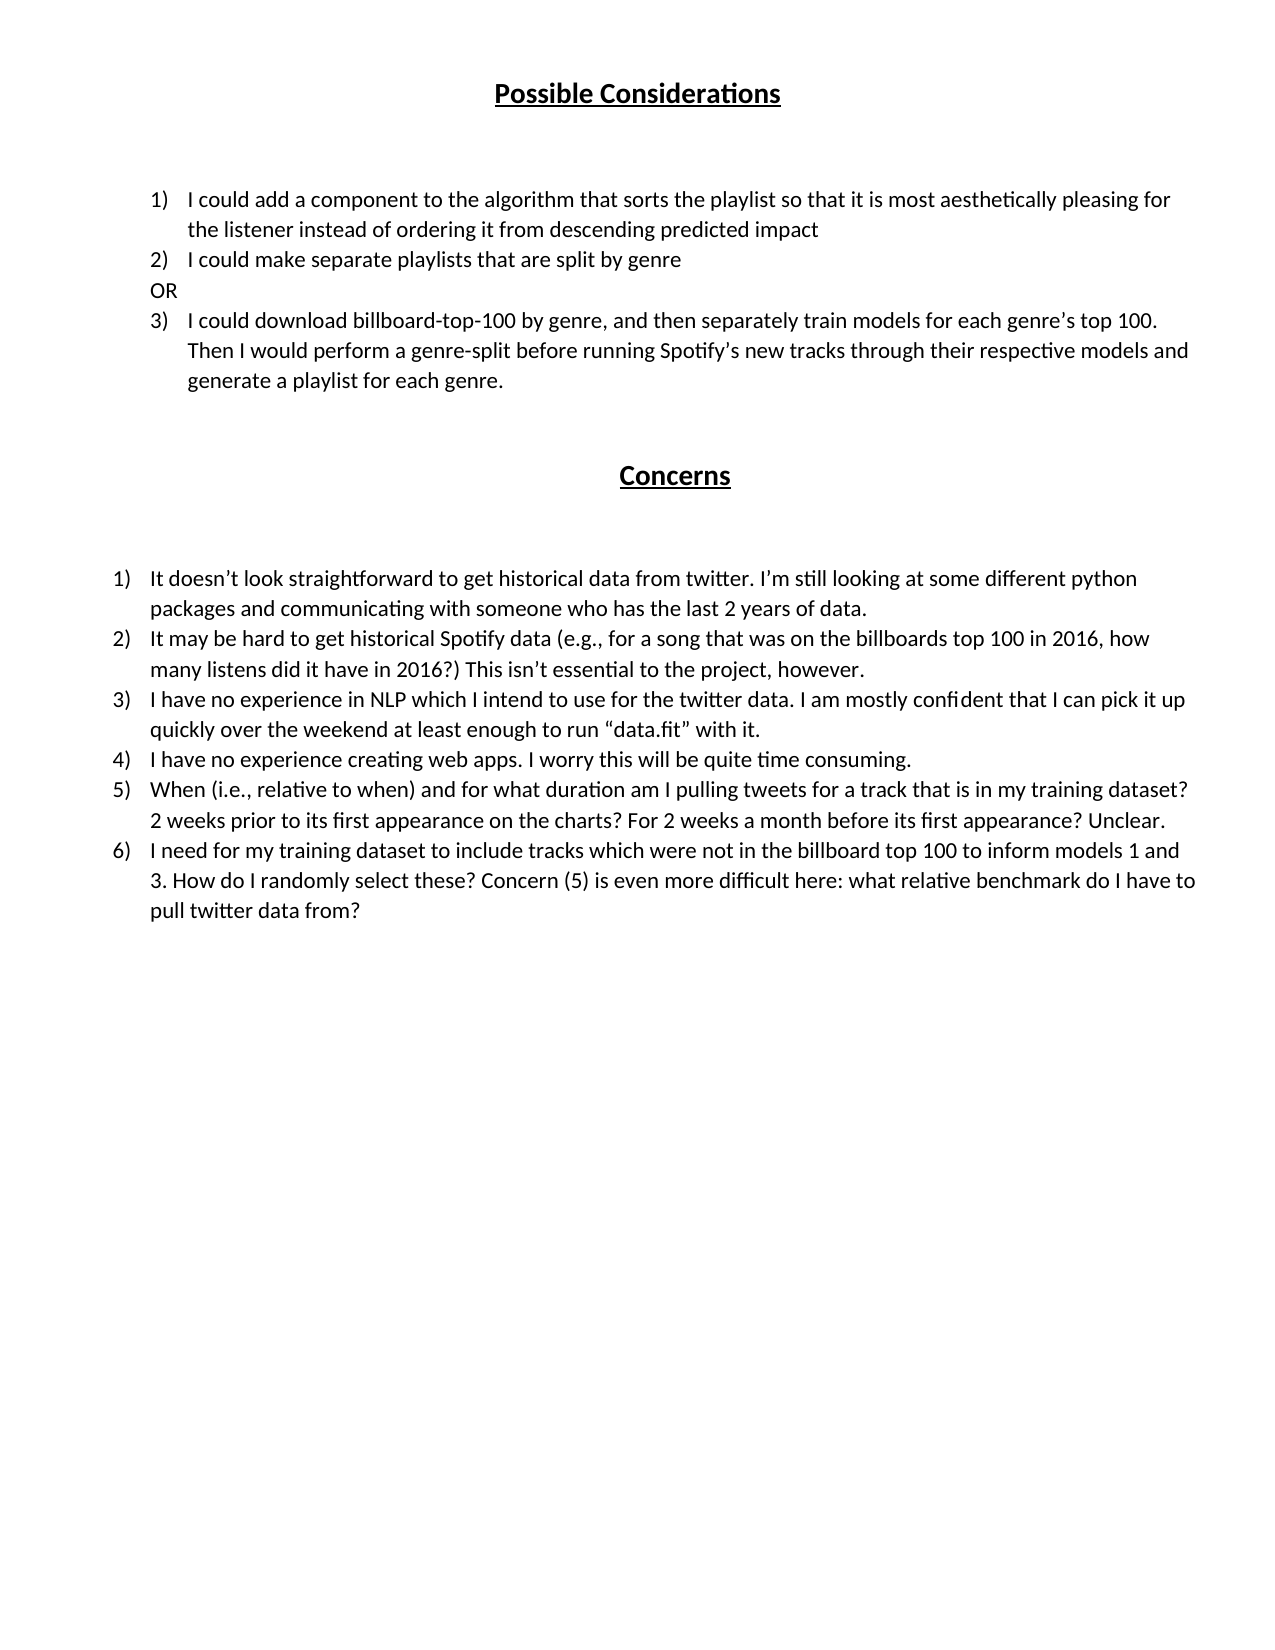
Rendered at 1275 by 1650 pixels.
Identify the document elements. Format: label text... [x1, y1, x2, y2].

list It doesn’t look straightforward to get historical data from twitter. I’m still looking at some different python packages and communicating with someone who has the last 2 years of data. [112, 564, 1200, 622]
list I could make separate playlists that are split by genre [150, 246, 1200, 274]
list OR [150, 276, 1200, 304]
list I need for my training dataset to include tracks which were not in the billboard top 100 to inform models 1 and 3. How do I randomly select these? Concern (5) is even more difficult here: what relative benchmark do I have to pull twitter data from? [112, 836, 1200, 924]
list I have no experience creating web apps. I worry this will be quite time consuming. [112, 745, 1200, 773]
list It may be hard to get historical Spotify data (e.g., for a song that was on the billboards top 100 in 2016, how many listens did it have in 2016?) This isn’t essential to the project, however. [112, 624, 1200, 683]
list I could download billboard-top-100 by genre, and then separately train models for each genre’s top 100. Then I would perform a genre-split before running Spotify’s new tracks through their respective models and generate a playlist for each genre. [150, 306, 1200, 394]
list I have no experience in NLP which I intend to use for the twitter data. I am mostly confident that I can pick it up quickly over the weekend at least enough to run “data.fit” with it. [112, 685, 1200, 743]
text Possible Considerations [75, 75, 1200, 111]
list Concerns [150, 457, 1200, 493]
list I could add a component to the algorithm that sorts the playlist so that it is most aesthetically pleasing for the listener instead of ordering it from descending predicted impact [150, 185, 1200, 243]
list When (i.e., relative to when) and for what duration am I pulling tweets for a track that is in my training dataset? 2 weeks prior to its first appearance on the charts? For 2 weeks a month before its first appearance? Unclear. [112, 776, 1200, 834]
